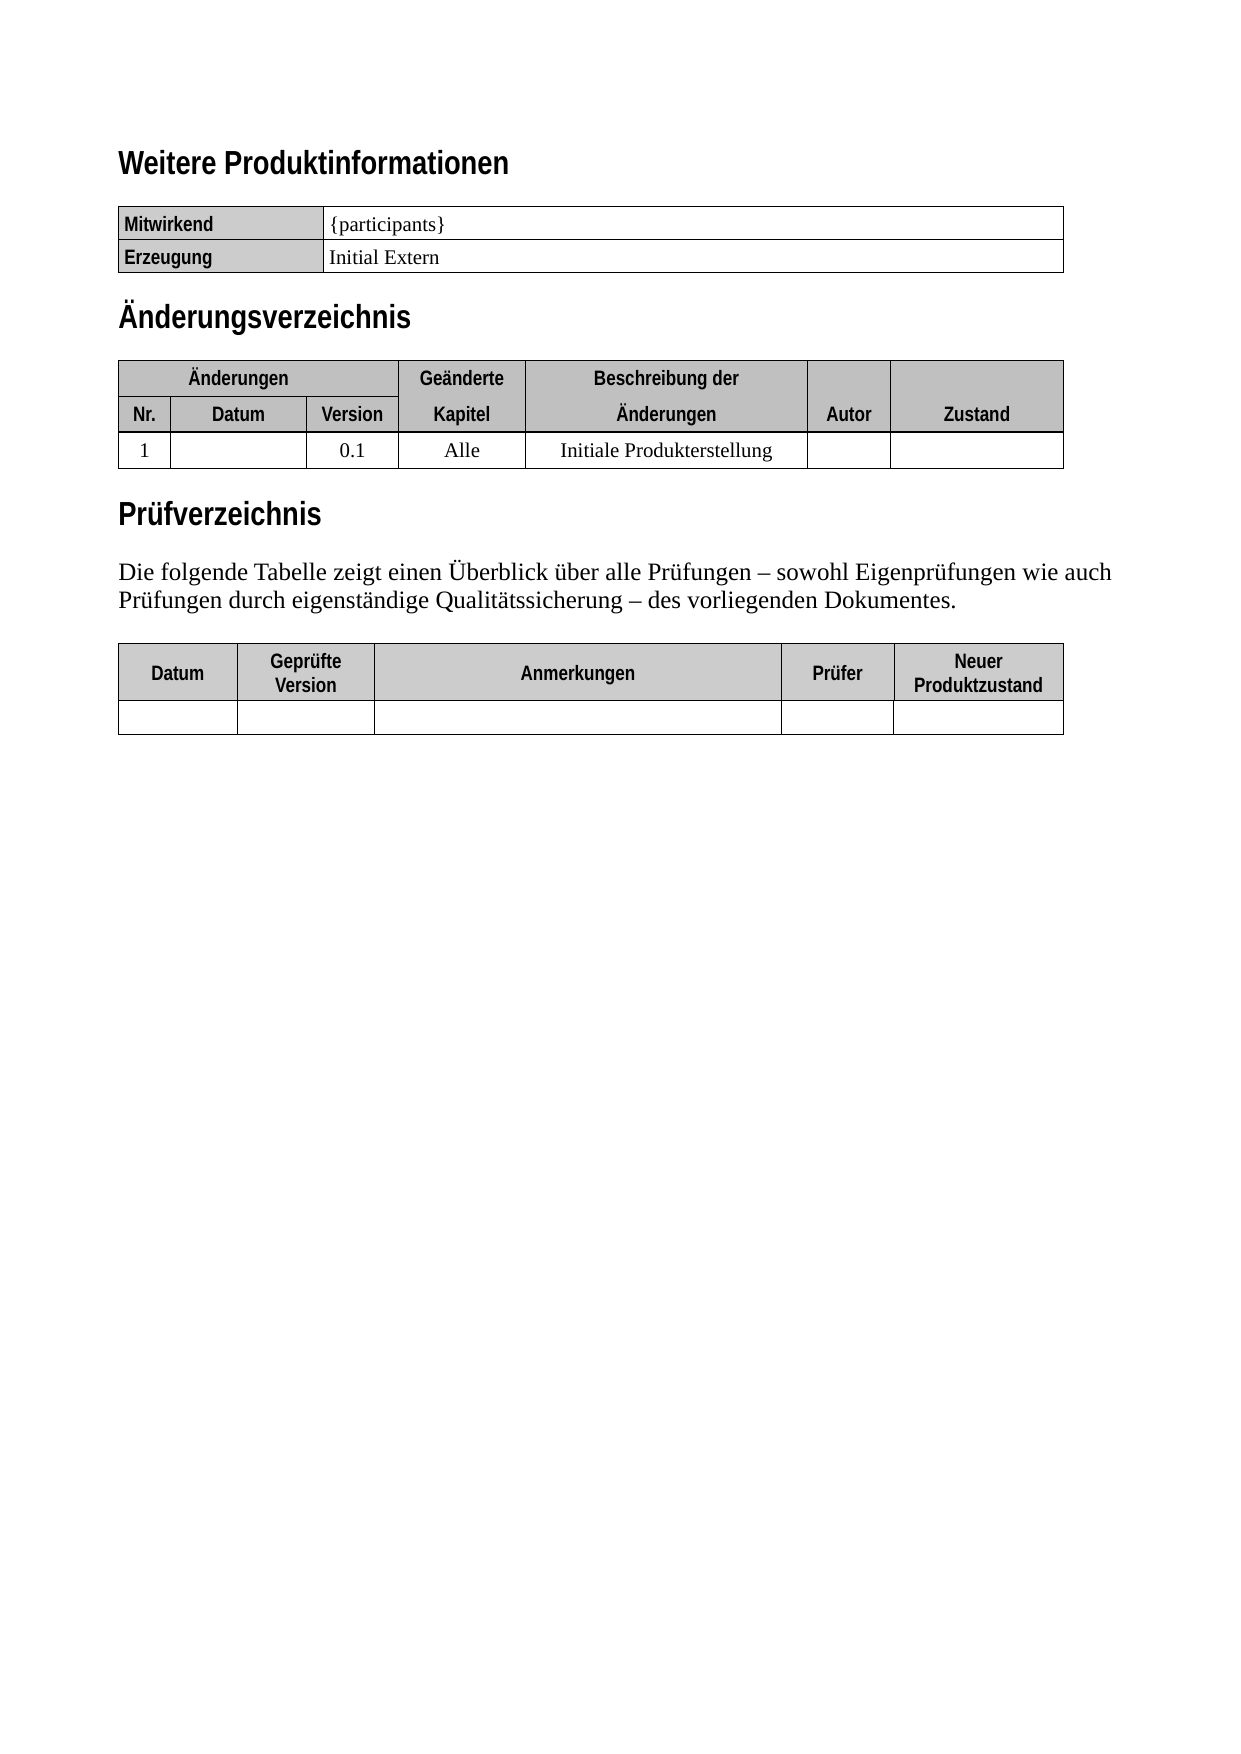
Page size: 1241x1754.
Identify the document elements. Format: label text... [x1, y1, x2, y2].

table_cell [375, 701, 781, 734]
table_cell Zustand [891, 396, 1063, 431]
text Änderungsverzeichnis [118, 297, 1122, 335]
text Prüfverzeichnis [118, 494, 1122, 532]
table_cell Änderungen [526, 396, 807, 431]
text Weitere Produktinformationen [118, 143, 1122, 181]
table_header Änderungen [170, 361, 306, 396]
table_header {participants} [324, 207, 1063, 239]
table_header [306, 361, 398, 396]
table_header [808, 361, 890, 396]
table_header [891, 361, 1063, 396]
table_header Mitwirkend [119, 207, 323, 239]
table_cell [238, 701, 374, 734]
table_header Geprüfte Version [238, 644, 374, 700]
table_header Geänderte [399, 361, 525, 396]
table_header [119, 361, 170, 396]
table_cell Nr. [119, 397, 170, 431]
table_cell [808, 433, 890, 468]
table_cell Alle [399, 433, 525, 468]
table_header Beschreibung der [526, 361, 807, 396]
table_cell Initiale Produkterstellung [526, 433, 807, 468]
table_cell [171, 433, 306, 468]
table_cell Version [307, 397, 398, 431]
table_cell [894, 701, 1063, 734]
table_cell Initial Extern [324, 240, 1063, 272]
table_cell Autor [808, 396, 890, 431]
table_cell Erzeugung [119, 240, 323, 272]
table_cell [119, 701, 237, 734]
table_cell Kapitel [399, 396, 525, 431]
table_cell 0.1 [307, 433, 398, 468]
table_header Datum [119, 644, 237, 700]
table_cell [891, 433, 1063, 468]
table_cell 1 [119, 433, 170, 468]
table_header Anmerkungen [375, 644, 781, 700]
text Die folgende Tabelle zeigt einen Überblick über alle Prüfungen – sowohl Eigenprüfungen wie auch Prüfungen durch eigenständige Qualitätssicherung – des vorliegenden Dokumentes. [118, 557, 1122, 614]
table_header Prüfer [782, 644, 894, 700]
table_header Neuer Produktzustand [895, 644, 1063, 700]
table_cell Datum [171, 397, 306, 431]
table_cell [782, 701, 893, 734]
